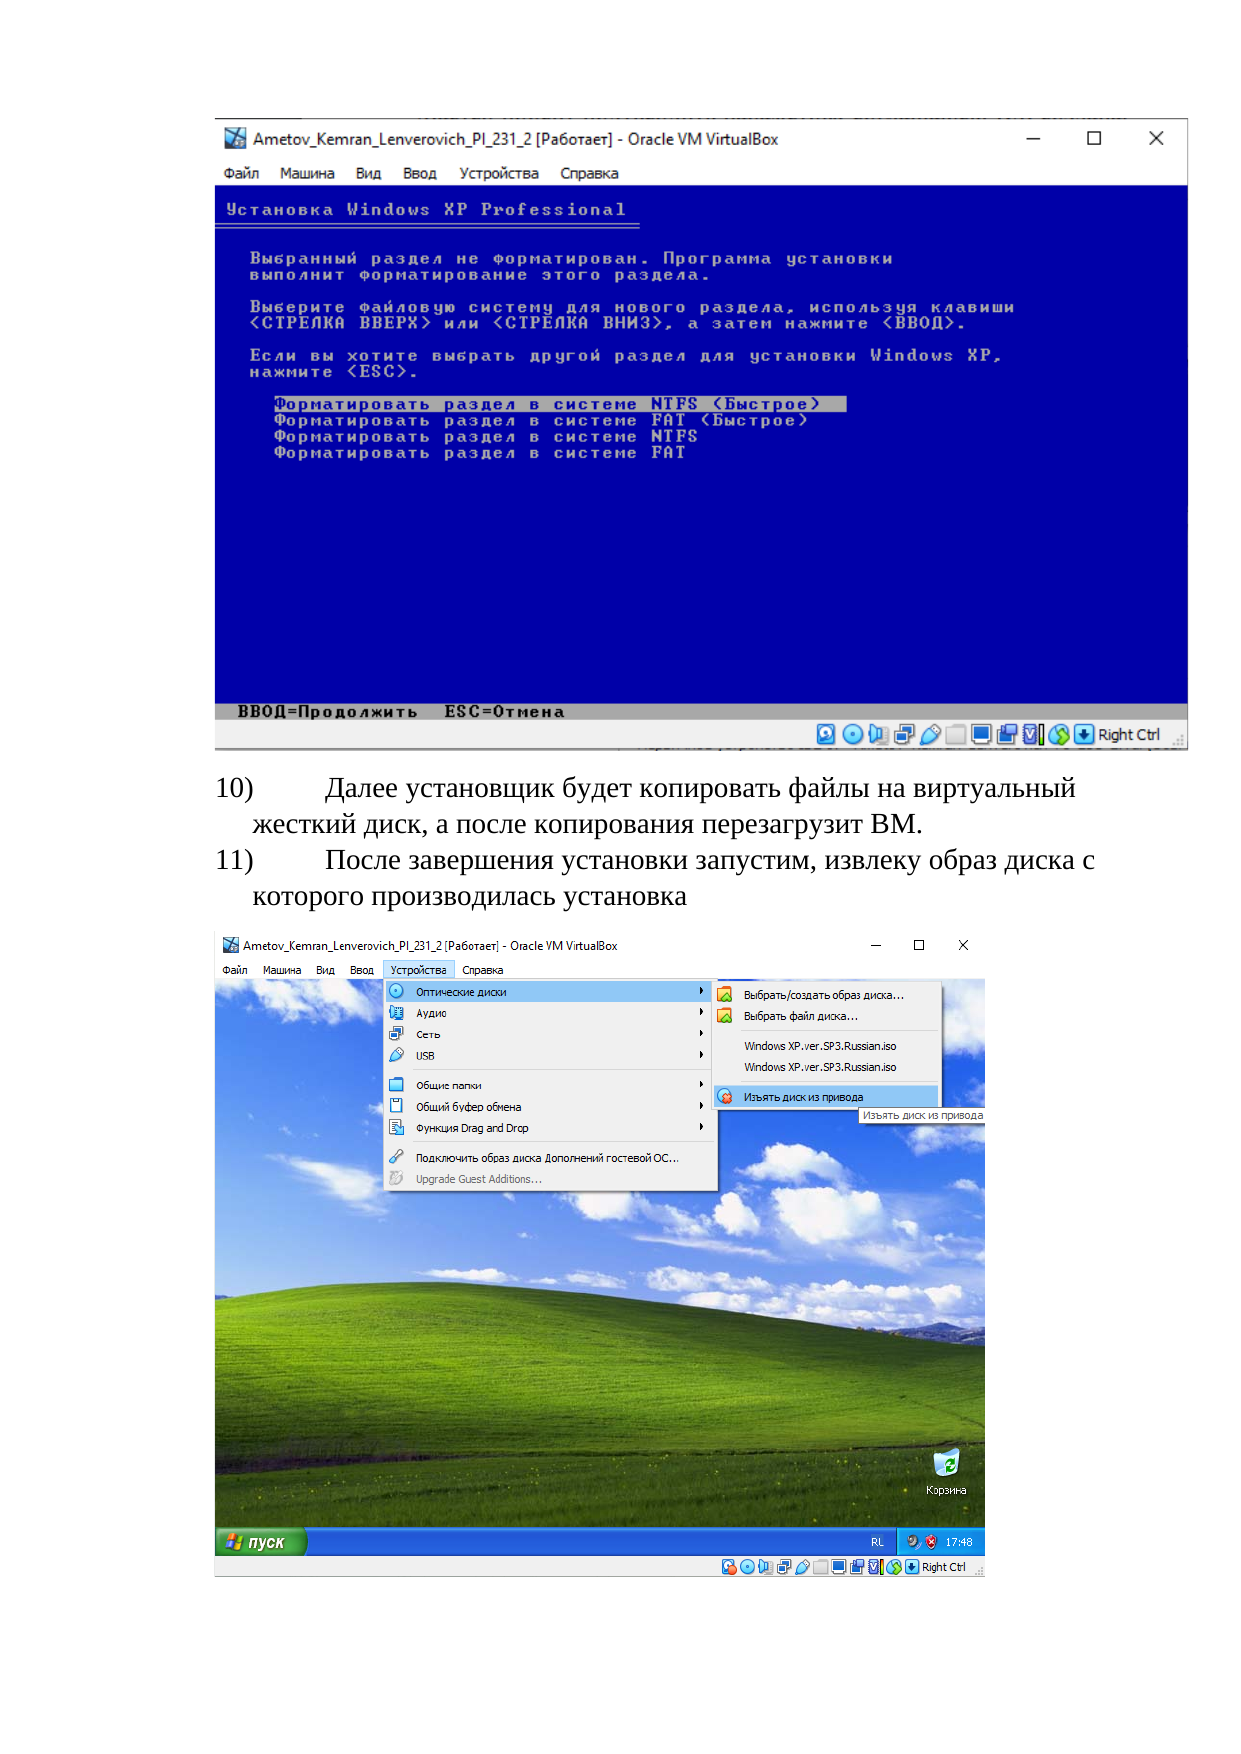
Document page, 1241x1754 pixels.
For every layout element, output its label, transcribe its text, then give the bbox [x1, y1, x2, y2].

list После завершения установки запустим, извлеку образ диска с которого производилась установка [215, 842, 1152, 912]
list Далее установщик будет копировать файлы на виртуальный жесткий диск, а после копирования перезагрузит ВМ. [215, 770, 1152, 839]
picture [214, 118, 1189, 751]
picture [214, 931, 985, 1577]
